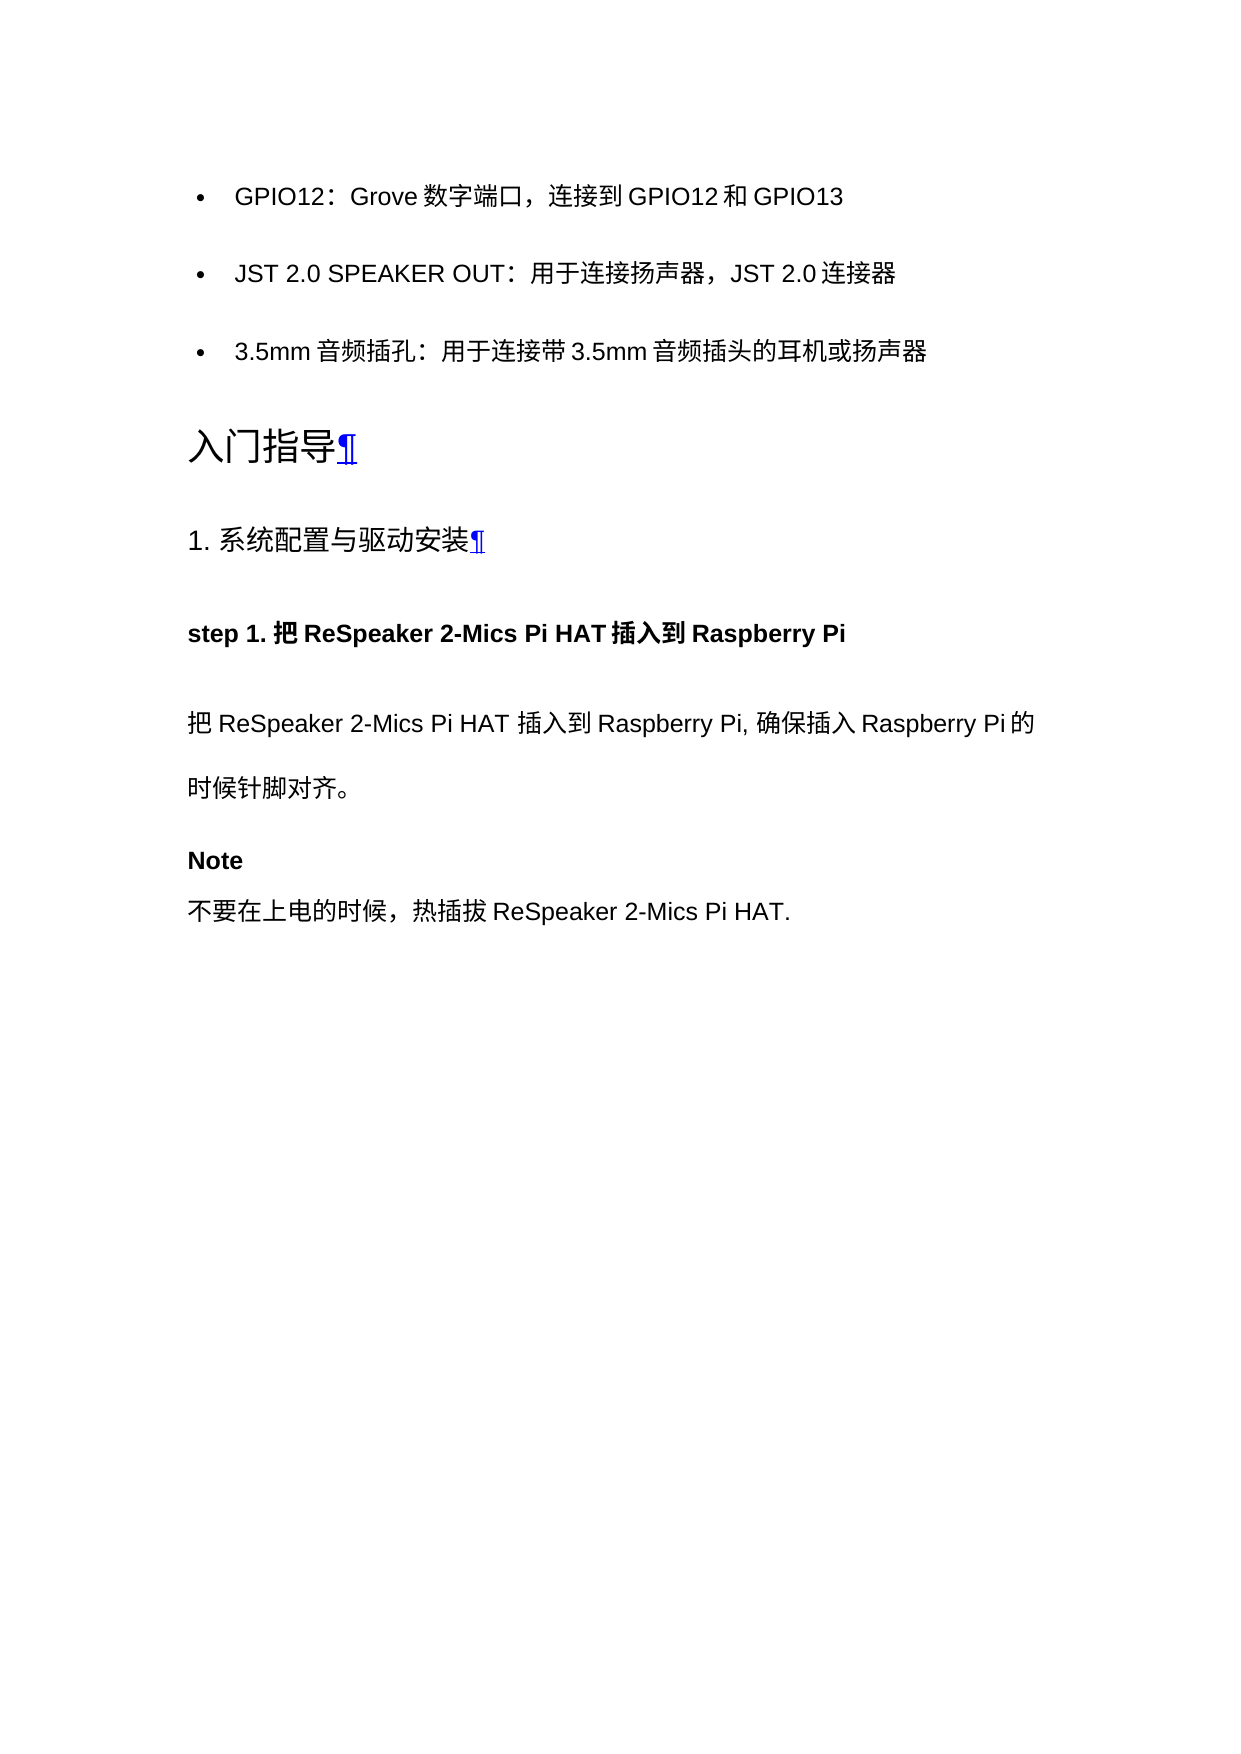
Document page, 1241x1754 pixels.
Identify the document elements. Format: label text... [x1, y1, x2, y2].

text 不要在上电的时候，热插拔ReSpeaker 2-Mics Pi HAT. [187, 877, 1053, 942]
text Note [187, 844, 1053, 877]
text 把 ReSpeaker 2-Mics Pi HAT 插入到 Raspberry Pi, 确保插入Raspberry Pi的时候针脚对齐。 [187, 689, 1053, 819]
list GPIO12：Grove数字端口，连接到GPIO12和GPIO13 [197, 162, 1053, 227]
text 1. 系统配置与驱动安装¶ [187, 505, 1053, 570]
text 入门指导¶ [187, 411, 1053, 476]
list JST 2.0 SPEAKER OUT：用于连接扬声器，JST 2.0连接器 [197, 239, 1053, 304]
list 3.5mm音频插孔：用于连接带3.5mm音频插头的耳机或扬声器 [197, 317, 1053, 382]
text step 1. 把ReSpeaker 2-Mics Pi HAT插入到Raspberry Pi [187, 599, 1053, 664]
